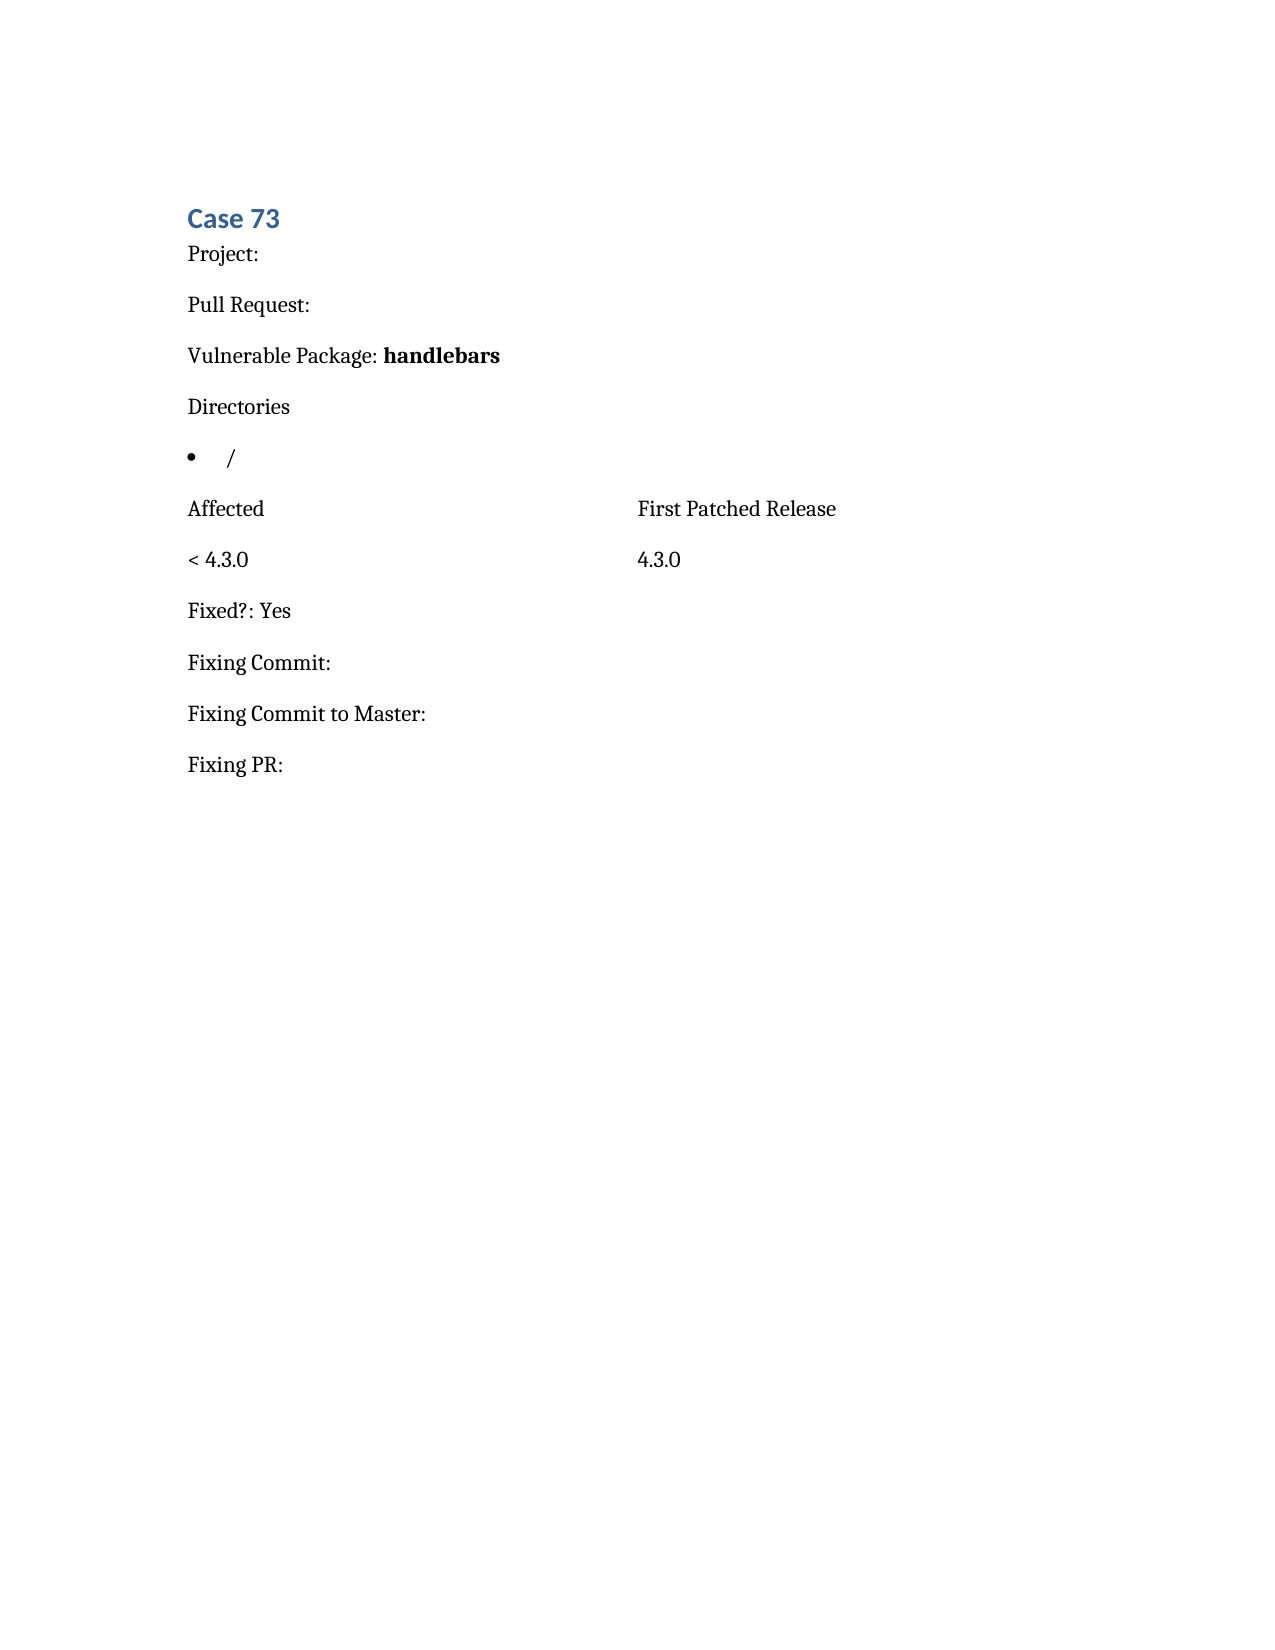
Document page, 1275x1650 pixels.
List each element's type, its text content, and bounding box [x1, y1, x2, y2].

list / [187, 445, 1087, 471]
text Vulnerable Package: handlebars [187, 343, 1087, 369]
subtitle Case 73 [187, 200, 1087, 236]
text Fixed?: Yes [187, 598, 1087, 624]
text Pull Request: [187, 292, 1087, 318]
text Fixing Commit: [187, 649, 1087, 676]
text Directories [187, 394, 1087, 420]
text Fixing PR: [187, 751, 1087, 778]
text Fixing Commit to Master: [187, 700, 1087, 727]
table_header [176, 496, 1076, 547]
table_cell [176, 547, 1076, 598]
text Project: [187, 241, 1087, 267]
